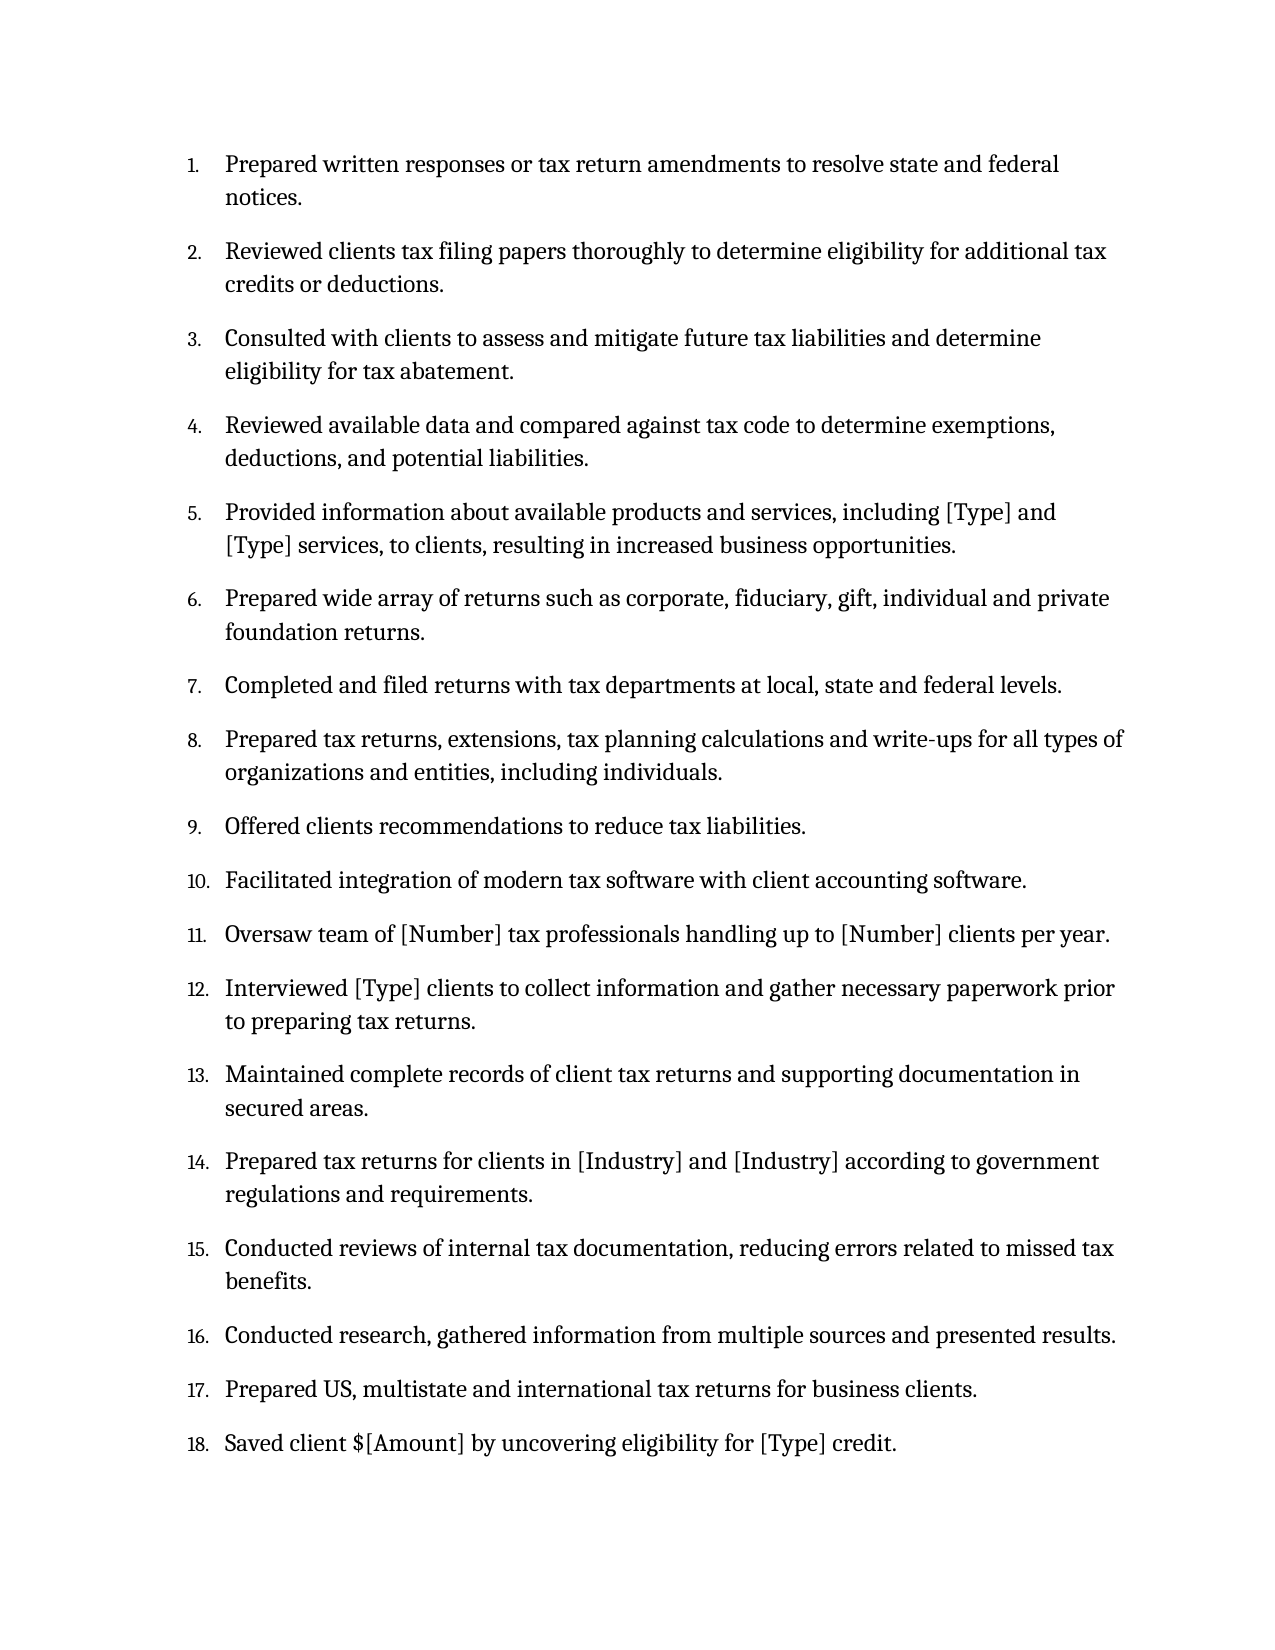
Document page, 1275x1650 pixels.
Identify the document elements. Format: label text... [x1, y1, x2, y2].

list Reviewed clients tax filing papers thoroughly to determine eligibility for additional tax credits or deductions. [187, 237, 1125, 299]
list Prepared tax returns, extensions, tax planning calculations and write-ups for all types of organizations and entities, including individuals. [187, 725, 1125, 787]
list Conducted research, gathered information from multiple sources and presented results. [187, 1321, 1125, 1350]
list Completed and filed returns with tax departments at local, state and federal levels. [187, 671, 1125, 700]
list Offered clients recommendations to reduce tax liabilities. [187, 812, 1125, 841]
list Facilitated integration of modern tax software with client accounting software. [187, 866, 1125, 894]
list Prepared US, multistate and international tax returns for business clients. [187, 1375, 1125, 1404]
list Prepared written responses or tax return amendments to resolve state and federal notices. [187, 150, 1125, 212]
list Conducted reviews of internal tax documentation, reducing errors related to missed tax benefits. [187, 1234, 1125, 1296]
list Reviewed available data and compared against tax code to determine exemptions, deductions, and potential liabilities. [187, 411, 1125, 472]
list Prepared wide array of returns such as corporate, fiduciary, gift, individual and private foundation returns. [187, 584, 1125, 646]
list Provided information about available products and services, including [Type] and [Type] services, to clients, resulting in increased business opportunities. [187, 497, 1125, 559]
list Interviewed [Type] clients to collect information and gather necessary paperwork prior to preparing tax returns. [187, 973, 1125, 1035]
list Consulted with clients to assess and mitigate future tax liabilities and determine eligibility for tax abatement. [187, 324, 1125, 386]
list Maintained complete records of client tax returns and supporting documentation in secured areas. [187, 1060, 1125, 1122]
list Oversaw team of [Number] tax professionals handling up to [Number] clients per year. [187, 920, 1125, 948]
list Prepared tax returns for clients in [Industry] and [Industry] according to government regulations and requirements. [187, 1147, 1125, 1209]
list Saved client $[Amount] by uncovering eligibility for [Type] credit. [187, 1429, 1125, 1457]
